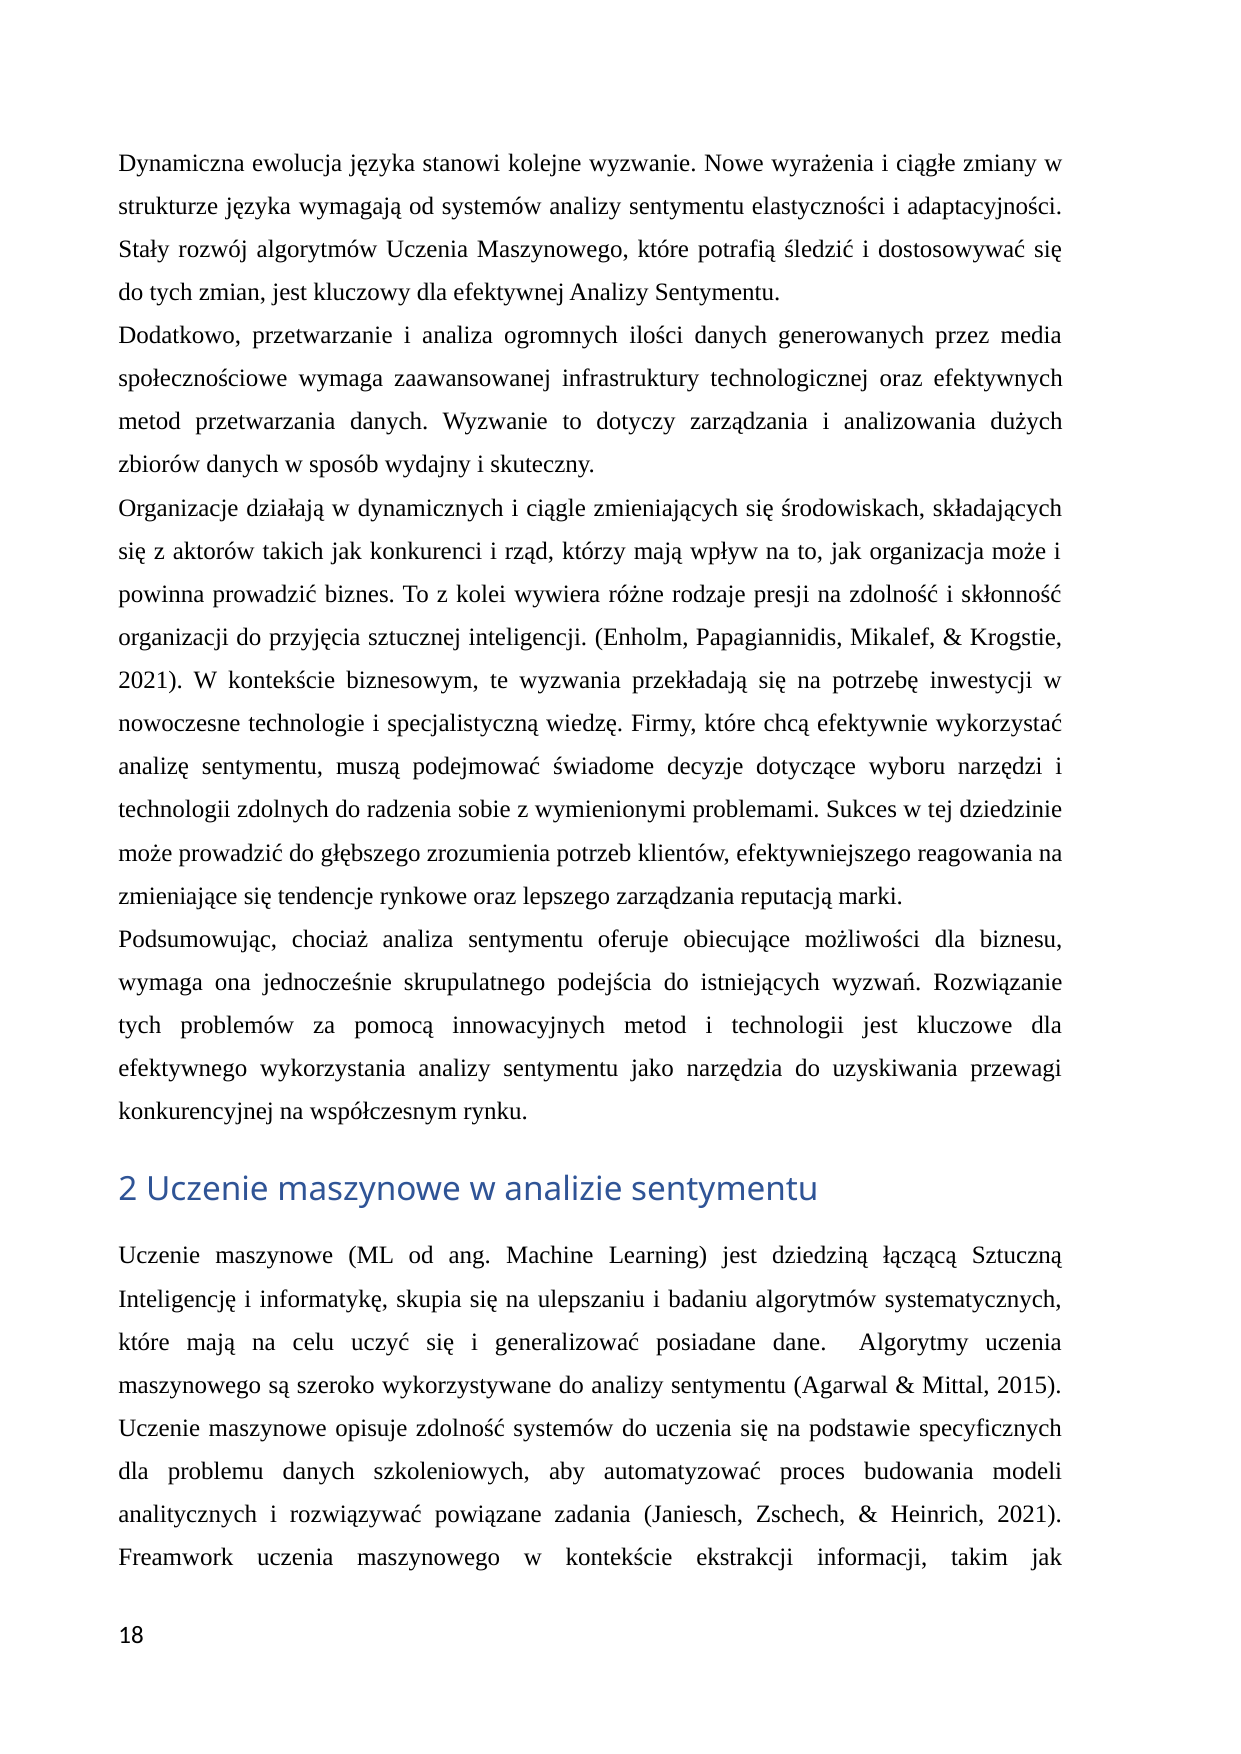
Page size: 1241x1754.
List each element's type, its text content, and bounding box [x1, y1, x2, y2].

text Dynamiczna ewolucja języka stanowi kolejne wyzwanie. Nowe wyrażenia i ciągłe zmiany w strukturze języka wymagają od systemów analizy sentymentu elastyczności i adaptacyjności. Stały rozwój algorytmów Uczenia Maszynowego, które potrafią śledzić i dostosowywać się do tych zmian, jest kluczowy dla efektywnej Analizy Sentymentu. [118, 148, 1063, 306]
text Podsumowując, chociaż analiza sentymentu oferuje obiecujące możliwości dla biznesu, wymaga ona jednocześnie skrupulatnego podejścia do istniejących wyzwań. Rozwiązanie tych problemów za pomocą innowacyjnych metod i technologii jest kluczowe dla efektywnego wykorzystania analizy sentymentu jako narzędzia do uzyskiwania przewagi konkurencyjnej na współczesnym rynku. [118, 924, 1063, 1125]
text Organizacje działają w dynamicznych i ciągle zmieniających się środowiskach, składających się z aktorów takich jak konkurenci i rząd, którzy mają wpływ na to, jak organizacja może i powinna prowadzić biznes. To z kolei wywiera różne rodzaje presji na zdolność i skłonność organizacji do przyjęcia sztucznej inteligencji. (Enholm, Papagiannidis, Mikalef, & Krogstie, 2021). W kontekście biznesowym, te wyzwania przekładają się na potrzebę inwestycji w nowoczesne technologie i specjalistyczną wiedzę. Firmy, które chcą efektywnie wykorzystać analizę sentymentu, muszą podejmować świadome decyzje dotyczące wyboru narzędzi i technologii zdolnych do radzenia sobie z wymienionymi problemami. Sukces w tej dziedzinie może prowadzić do głębszego zrozumienia potrzeb klientów, efektywniejszego reagowania na zmieniające się tendencje rynkowe oraz lepszego zarządzania reputacją marki. [118, 493, 1063, 909]
subtitle 2 Uczenie maszynowe w analizie sentymentu [118, 1164, 1063, 1210]
text Dodatkowo, przetwarzanie i analiza ogromnych ilości danych generowanych przez media społecznościowe wymaga zaawansowanej infrastruktury technologicznej oraz efektywnych metod przetwarzania danych. Wyzwanie to dotyczy zarządzania i analizowania dużych zbiorów danych w sposób wydajny i skuteczny. [118, 320, 1063, 478]
